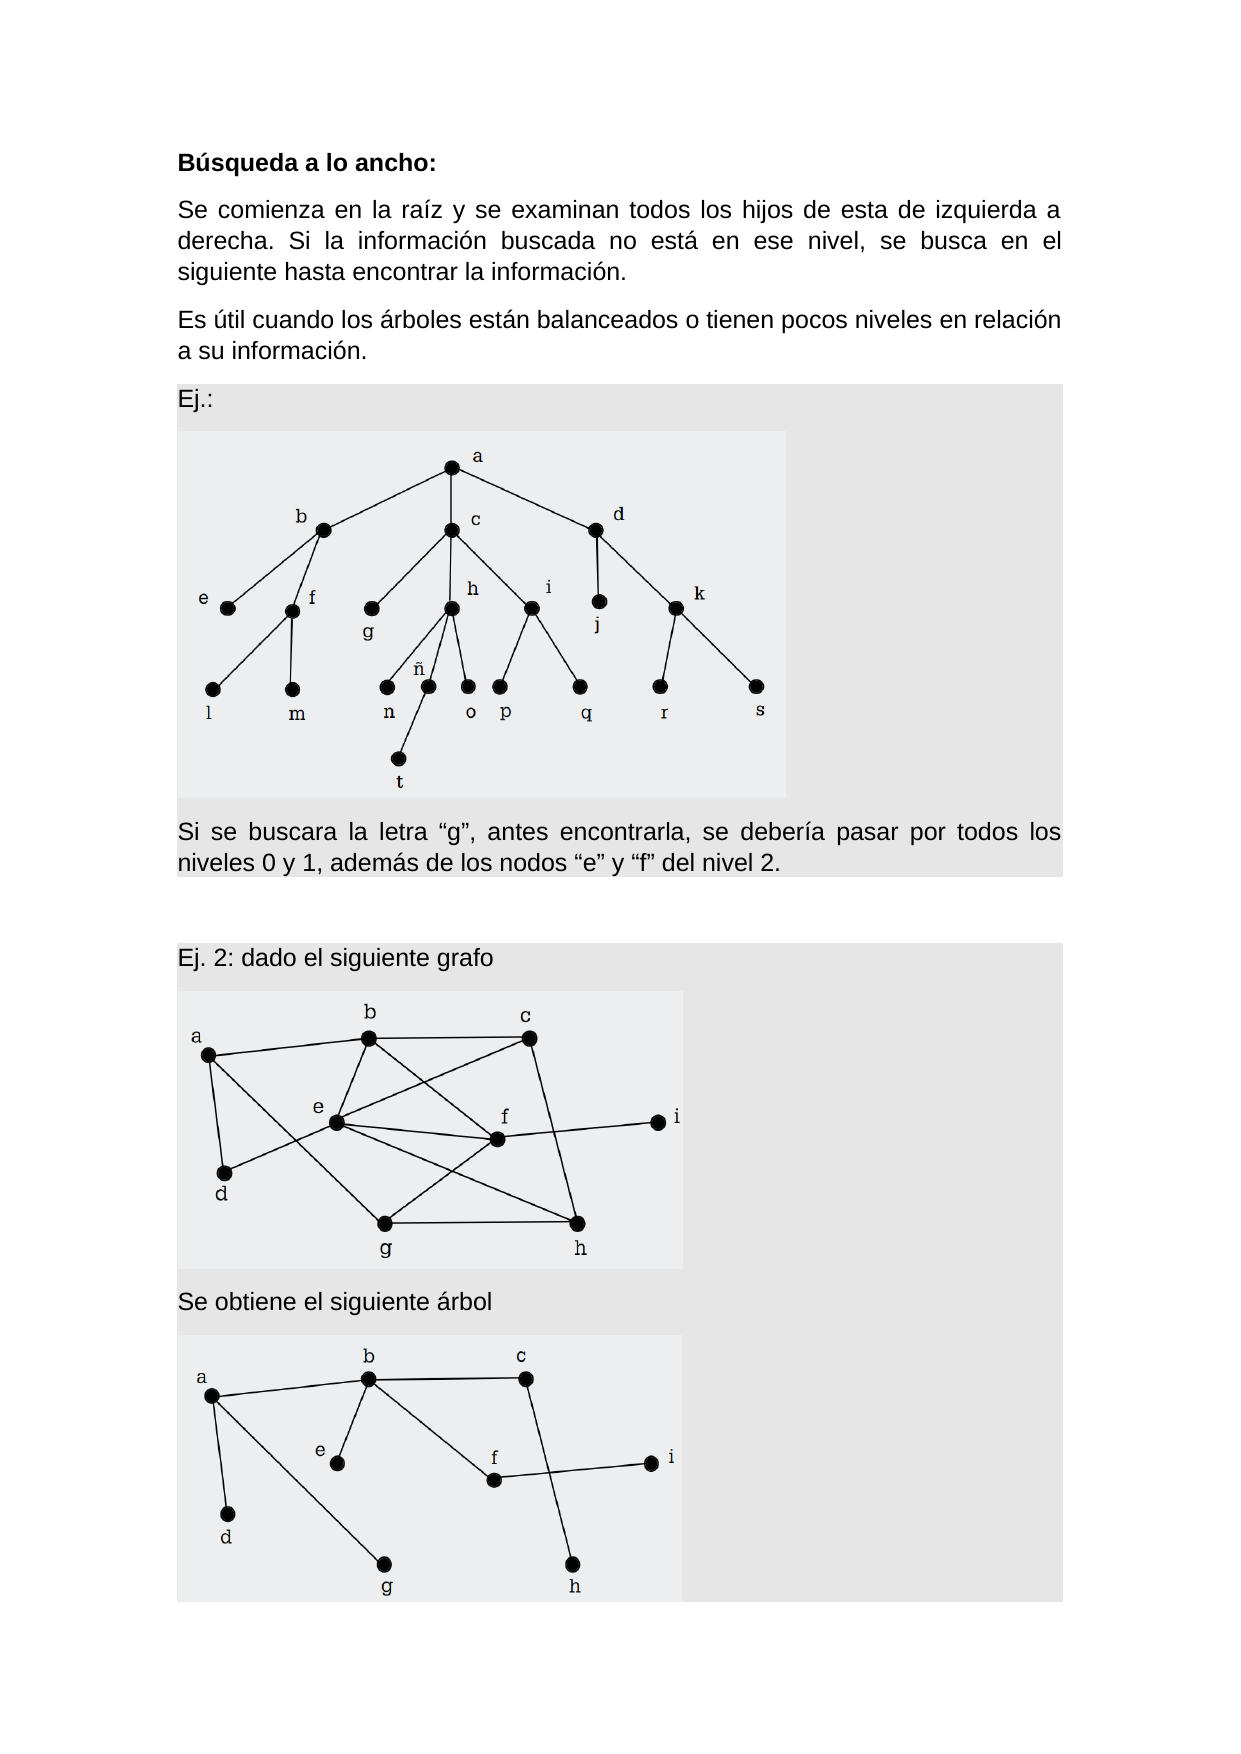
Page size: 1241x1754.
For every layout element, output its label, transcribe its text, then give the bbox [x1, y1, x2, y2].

text Ej. 2: dado el siguiente grafo [177, 943, 1063, 972]
text Búsqueda a lo ancho: [177, 148, 1063, 176]
text Ej.: [177, 384, 1063, 413]
text Es útil cuando los árboles están balanceados o tienen pocos niveles en relación a su información. [177, 305, 1063, 365]
picture [177, 991, 684, 1269]
text Se comienza en la raíz y se examinan todos los hijos de esta de izquierda a derecha. Si la información buscada no está en ese nivel, se busca en el siguiente hasta encontrar la información. [177, 195, 1063, 286]
picture [177, 431, 787, 798]
text Se obtiene el siguiente árbol [177, 1287, 1063, 1316]
picture [177, 1335, 683, 1602]
text Si se buscara la letra “g”, antes encontrarla, se debería pasar por todos los niveles 0 y 1, además de los nodos “e” y “f” del nivel 2. [177, 817, 1063, 877]
